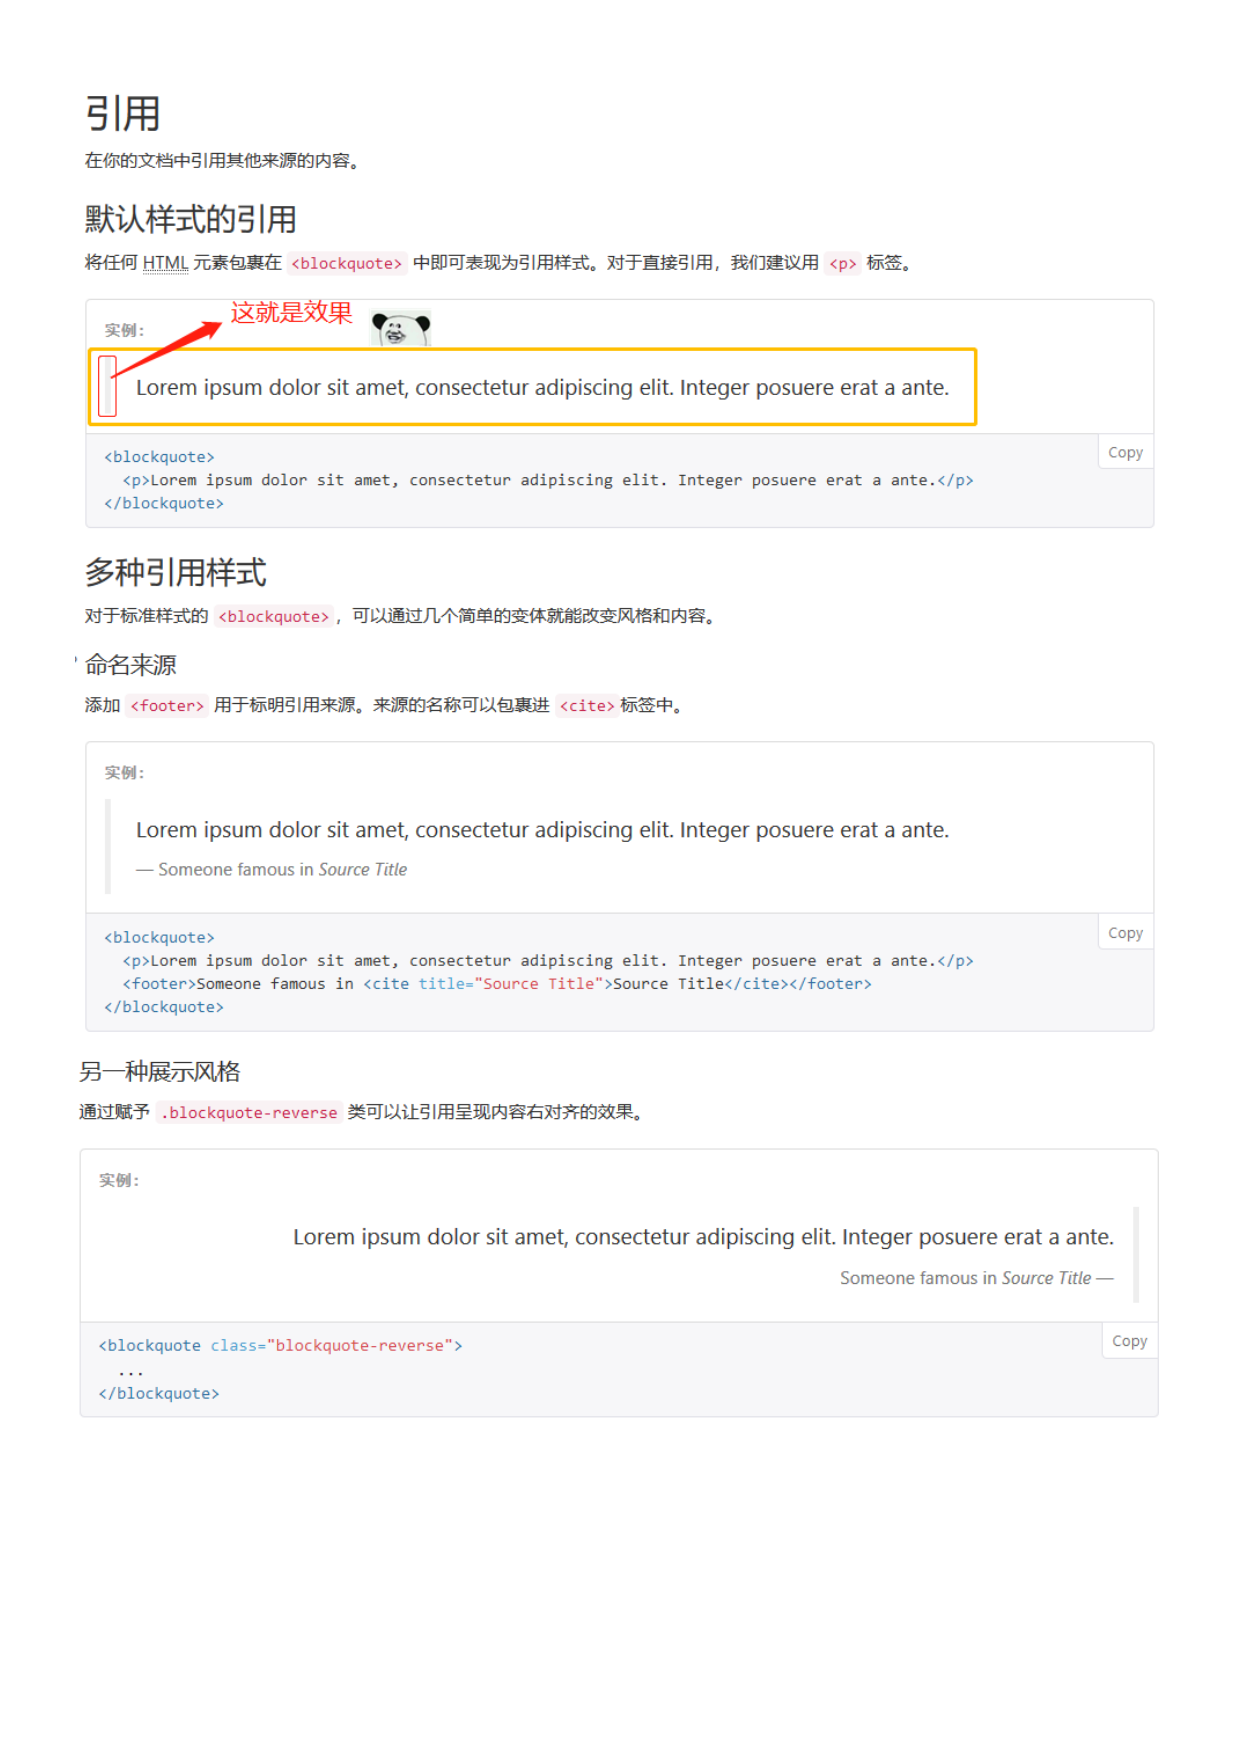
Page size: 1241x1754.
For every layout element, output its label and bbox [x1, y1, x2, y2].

picture [75, 80, 1165, 1040]
picture [75, 1055, 1166, 1428]
